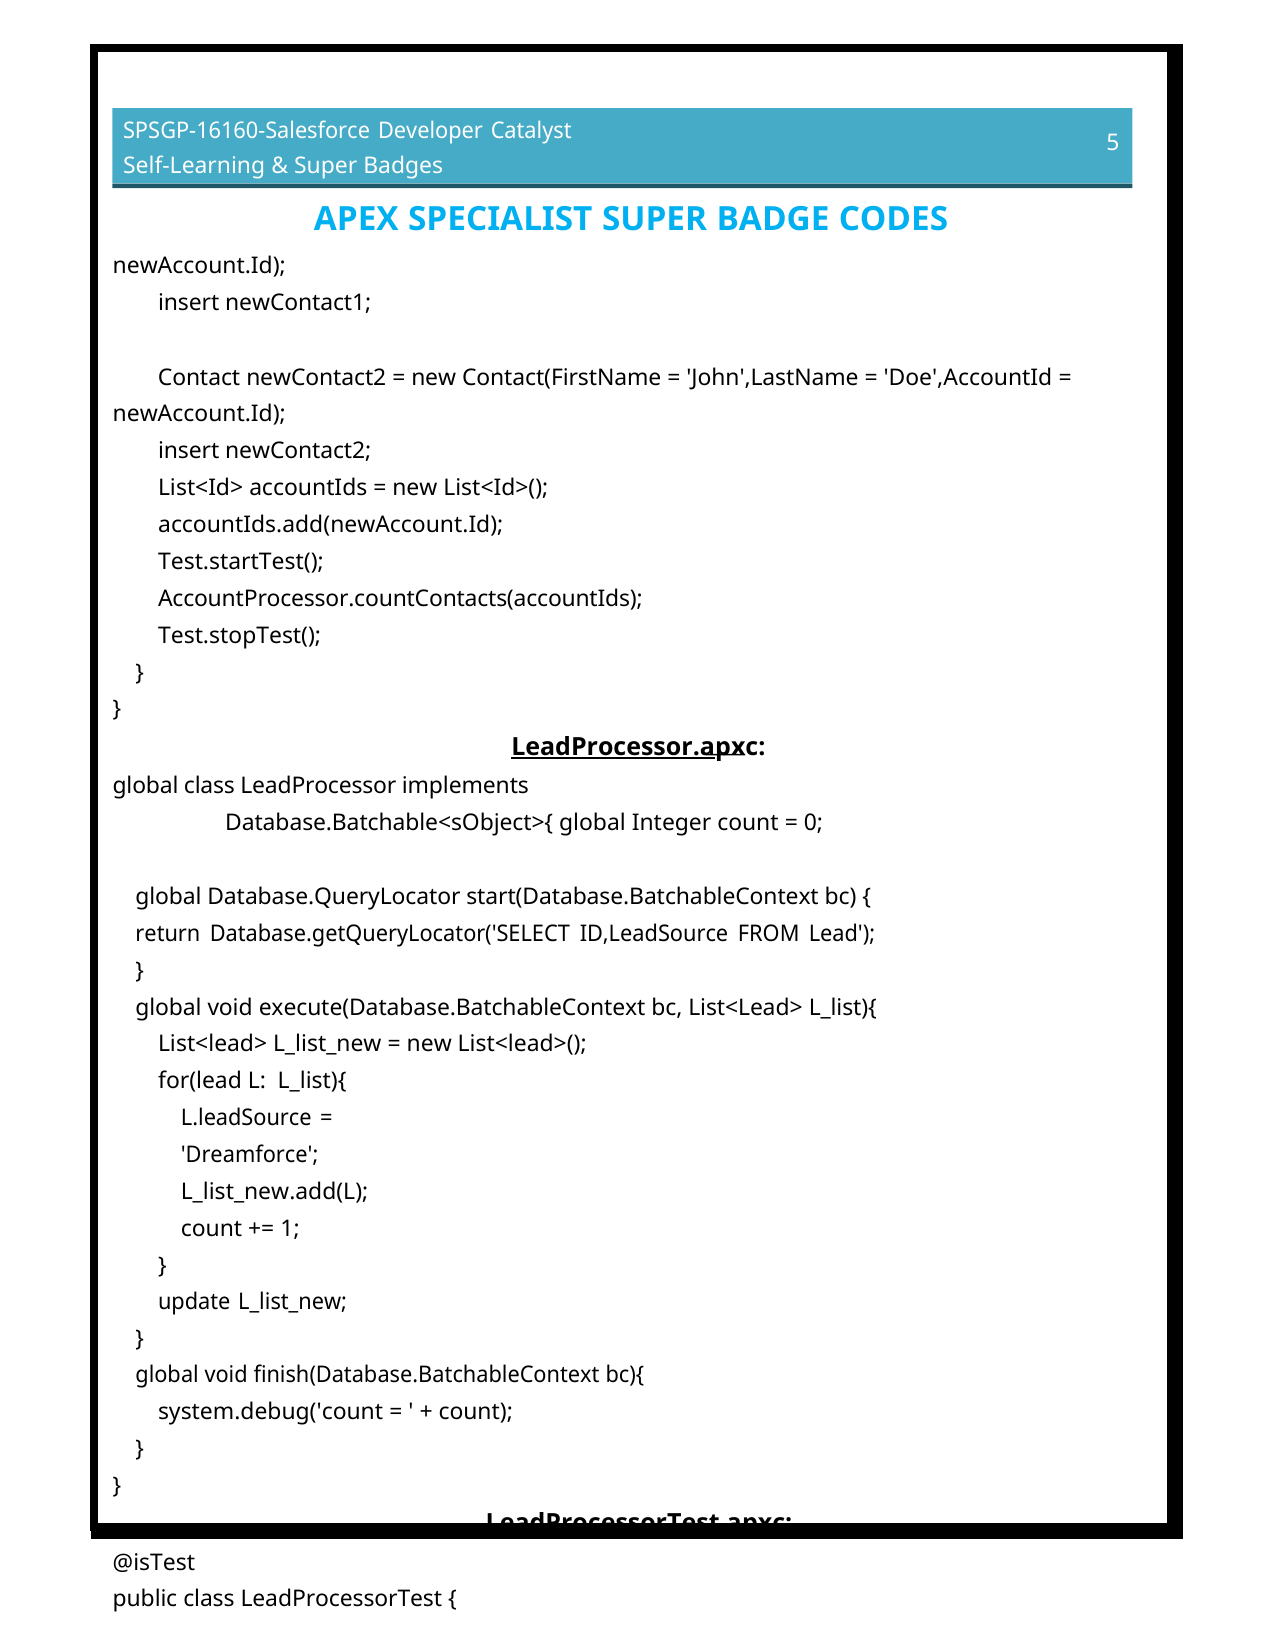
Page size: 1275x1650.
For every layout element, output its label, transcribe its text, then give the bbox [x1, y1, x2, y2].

text insert newContact2; [158, 434, 1156, 466]
text } [135, 1322, 1156, 1353]
text SPSGP-16160-Salesforce Developer Catalyst [123, 121, 1156, 142]
text } [112, 692, 1156, 724]
text for(lead L: L_list){ L.leadSource = 'Dreamforce'; L_list_new.add(L); [158, 1064, 469, 1206]
text } [135, 954, 1156, 985]
text } [112, 1469, 1156, 1500]
subtitle LeadProcessorTest.apxc: [485, 1505, 1156, 1539]
text public class LeadProcessorTest { [112, 1582, 1156, 1613]
text } [135, 656, 1156, 687]
text @isTest [112, 1545, 1156, 1577]
text } [135, 1432, 1156, 1463]
text Self-Learning & Super Badges 5 [123, 142, 1156, 181]
text global class LeadProcessor implements Database.Batchable<sObject>{ global Integer count = 0; [112, 769, 838, 837]
text count += 1; [181, 1212, 1156, 1243]
text insert newContact1; [158, 286, 1156, 317]
text List<Id> accountIds = new List<Id>(); accountIds.add(newAccount.Id); Test.startTest(); AccountProcessor.countContacts(accountIds); Test.stopTest(); [158, 471, 654, 650]
subtitle APEX SPECIALIST SUPER BADGE CODES [222, 195, 1040, 241]
text global void ﬁnish(Database.BatchableContext bc){ system.debug('count = ' + count); [135, 1358, 654, 1426]
text Contact newContact2 = new Contact(FirstName = 'John',LastName = 'Doe',AccountId = newAccount.Id); [112, 361, 1156, 429]
text newAccount.Id); [112, 249, 1156, 281]
text global Database.QueryLocator start(Database.BatchableContext bc) { return Database.getQueryLocator('SELECT ID,LeadSource FROM Lead'); [135, 880, 898, 948]
text update L_list_new; [158, 1285, 1156, 1317]
text } [158, 1249, 1156, 1280]
subtitle LeadProcessor.apxc: [511, 728, 1156, 763]
text global void execute(Database.BatchableContext bc, List<Lead> L_list){ List<lead> L_list_new = new List<lead>(); [135, 991, 914, 1059]
